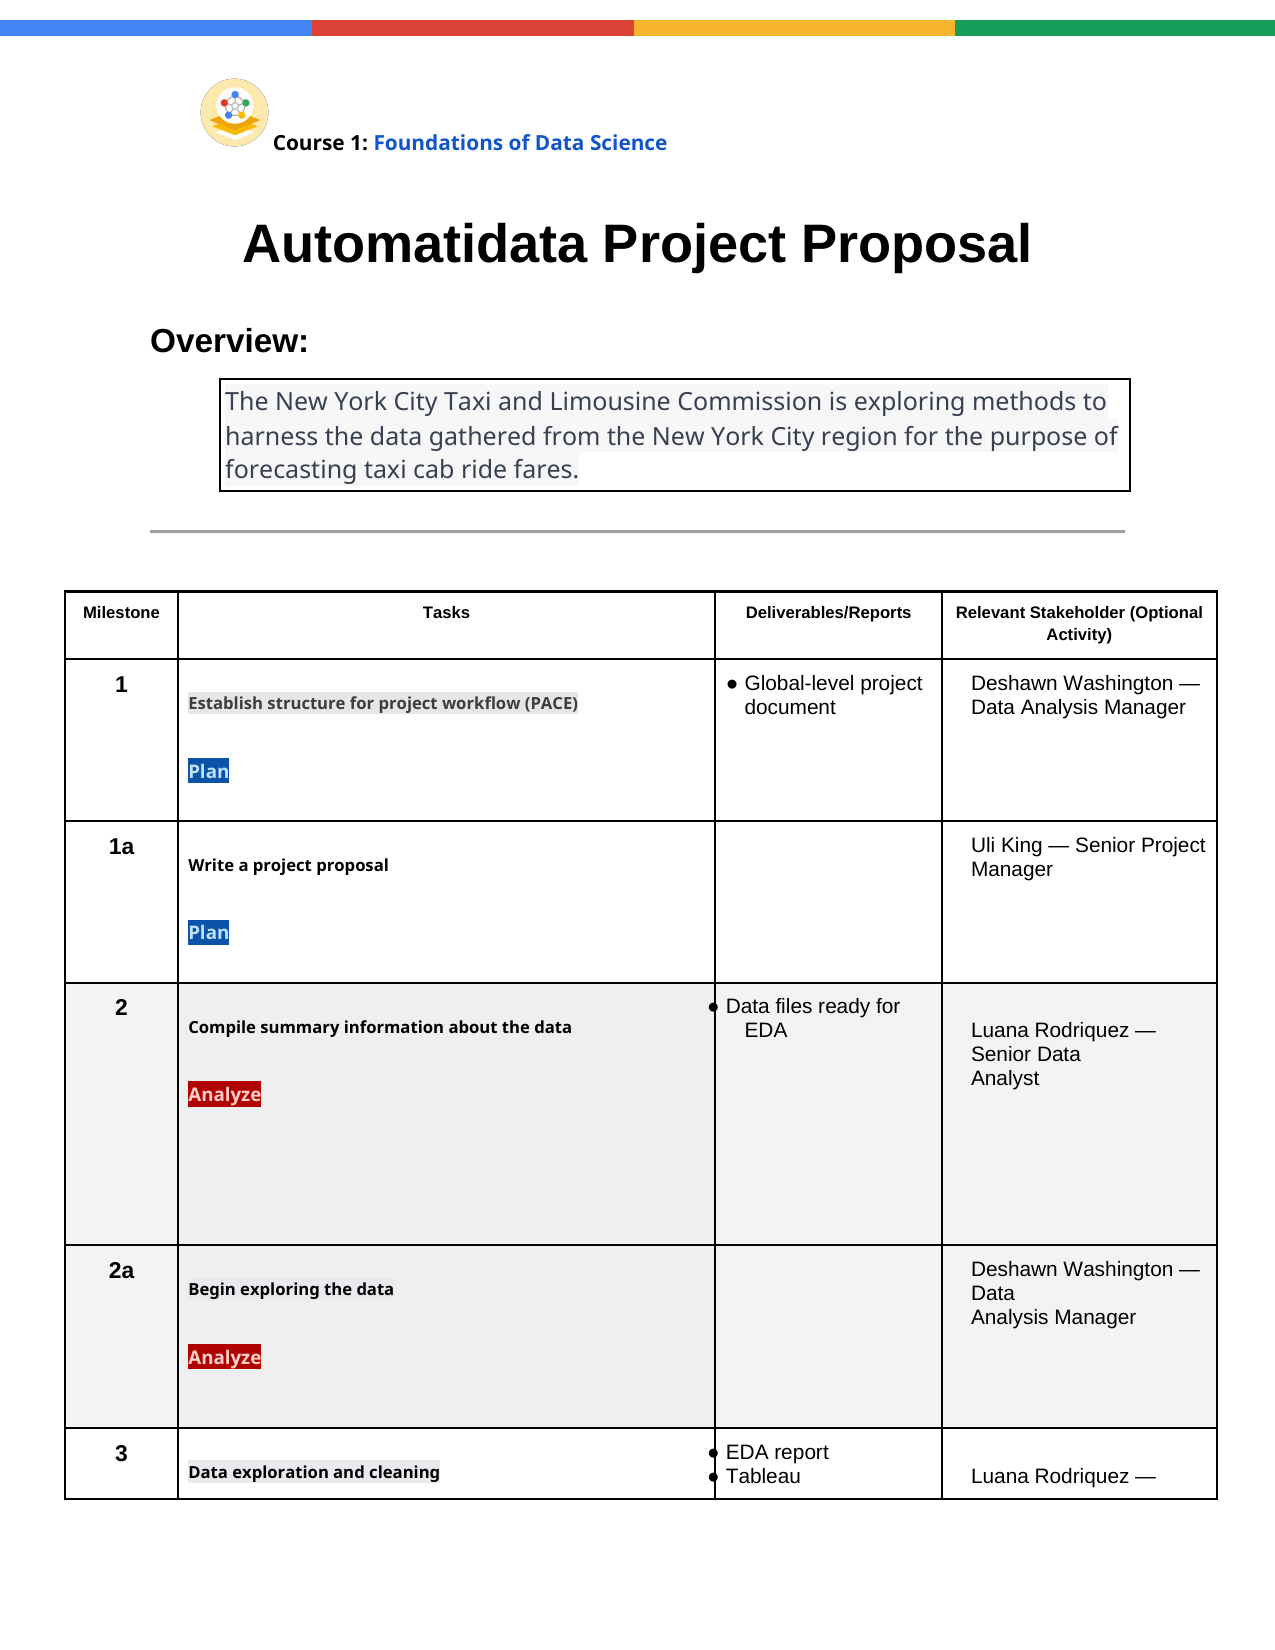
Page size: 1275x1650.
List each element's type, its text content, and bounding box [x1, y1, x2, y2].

table_cell 1 [66, 660, 177, 820]
table_cell 2 [66, 984, 177, 1244]
table_cell 2a [66, 1246, 177, 1427]
table_cell Luana Rodriquez — Senior Data Analyst [943, 984, 1216, 1244]
table_cell Data files ready for EDA [716, 984, 941, 1244]
table_cell and [179, 1429, 714, 1498]
subtitle Overview: [150, 321, 1125, 359]
table_header Relevant Stakeholder (Optional Activity) [943, 593, 1216, 658]
table_cell [179, 1246, 714, 1427]
title Automatidata Project Proposal [150, 212, 1125, 274]
picture [196, 75, 273, 151]
table_cell [179, 660, 714, 820]
table_cell [179, 984, 714, 1244]
text The New York City Taxi and Limousine Commission is exploring methods to harness the data gathered from the New York City region for the purpose of forecasting taxi cab ride fares. [221, 380, 1129, 490]
table_cell 1a [66, 822, 177, 982]
table_cell [179, 822, 714, 982]
picture [0, 20, 1275, 36]
table_cell 3 [66, 1429, 177, 1498]
table_cell [716, 1246, 941, 1427]
table_header Deliverables/Reports [716, 593, 941, 658]
table_header Milestone [66, 593, 177, 658]
table_cell EDA report Tableau dashboard/visualizations [716, 1429, 941, 1498]
table_cell Deshawn Washington — Data Analysis Manager [943, 660, 1216, 820]
table_cell Uli King — Senior Project Manager [943, 822, 1216, 982]
table_cell Deshawn Washington — Data Analysis Manager [943, 1246, 1216, 1427]
table_cell Luana Rodriquez — Senior Data Analyst [943, 1429, 1216, 1498]
table_header Tasks [179, 593, 714, 658]
table_cell Global-level project document [716, 660, 941, 820]
table_cell [716, 822, 941, 982]
